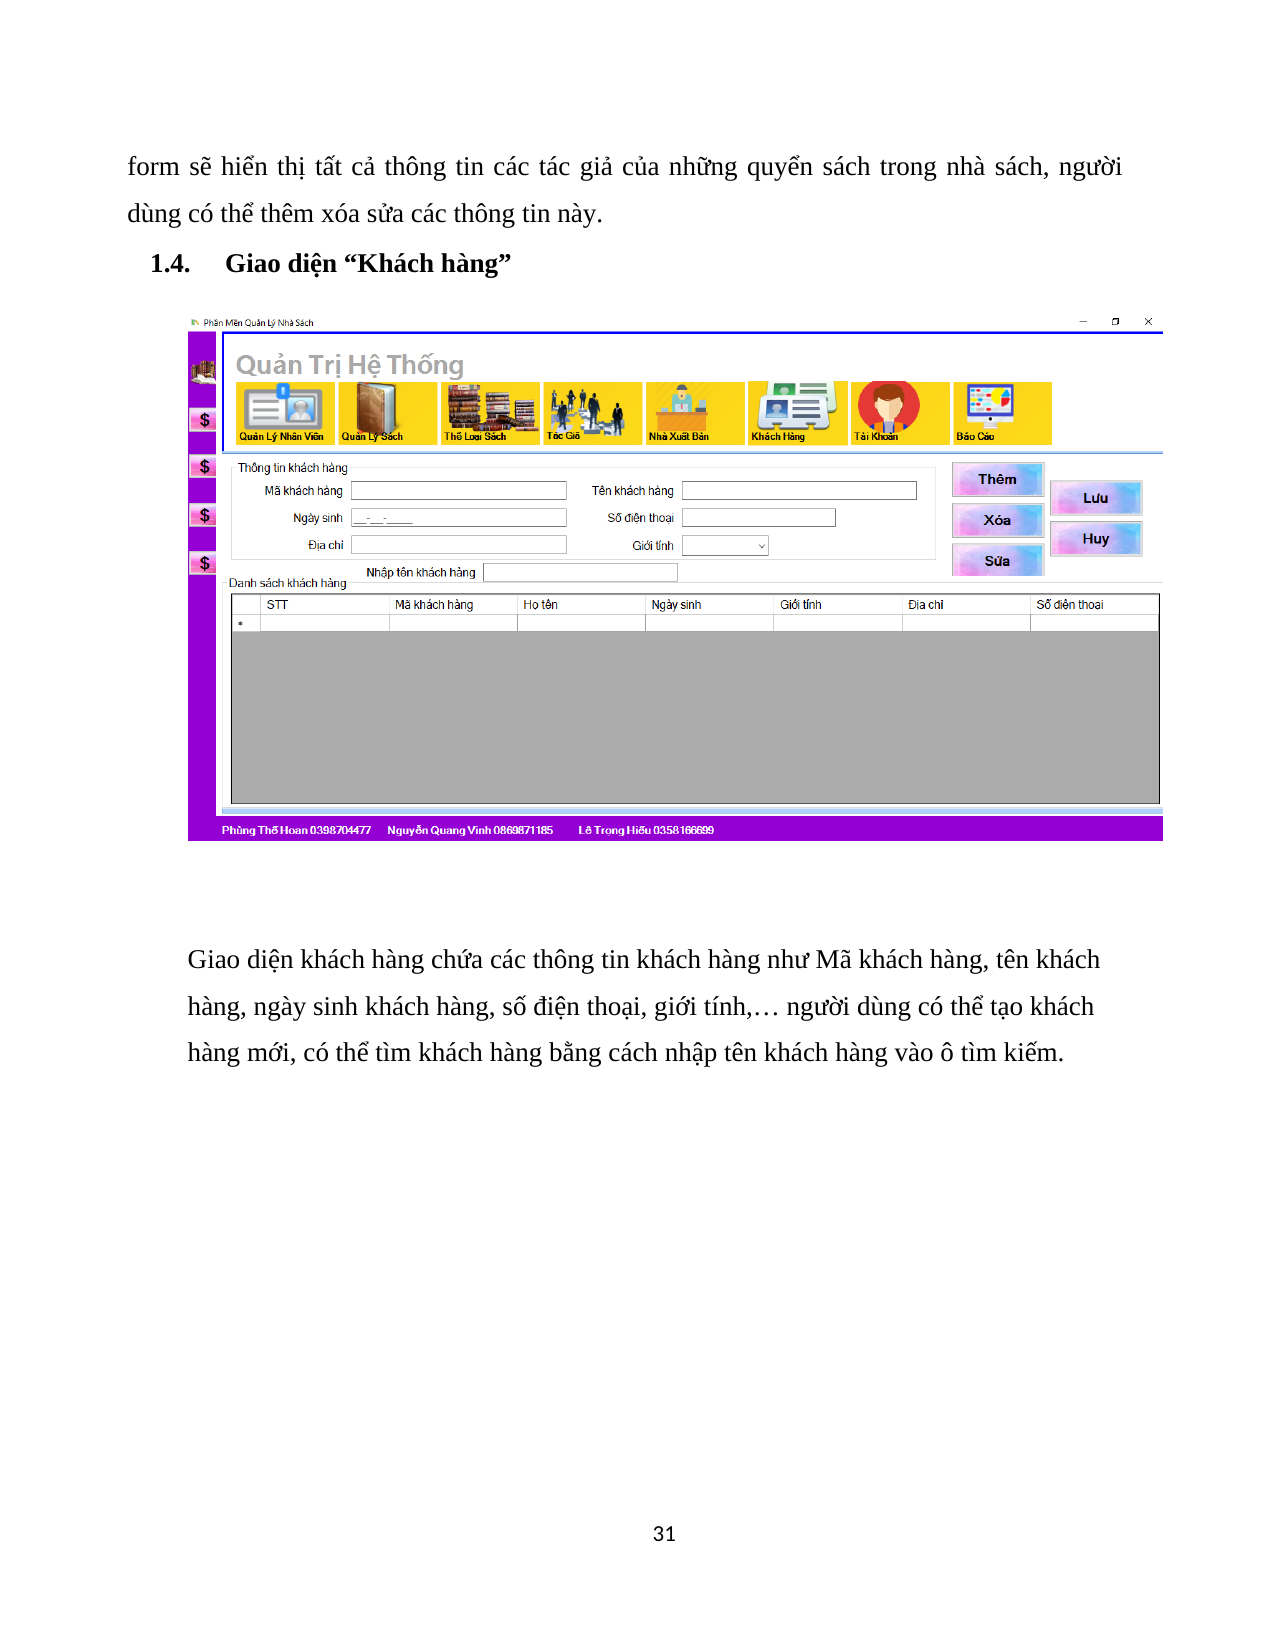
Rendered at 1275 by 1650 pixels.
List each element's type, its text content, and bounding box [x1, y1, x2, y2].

text Giao diện khách hàng chứa các thông tin khách hàng như Mã khách hàng, tên khách hàng, ngày sinh khách hàng, số điện thoại, giới tính,… người dùng có thể tạo khách hàng mới, có thể tìm khách hàng bằng cách nhập tên khách hàng vào ô tìm kiếm. [187, 943, 1125, 1068]
text Khi form sẽ hiển thị tất cả thông tin các tác giả của những quyển sách trong nhà sách, người dùng có thể thêm xóa sửa các thông tin này. [127, 150, 1125, 228]
picture [187, 314, 1163, 841]
list Giao diện “Khách hàng” [150, 247, 1125, 278]
